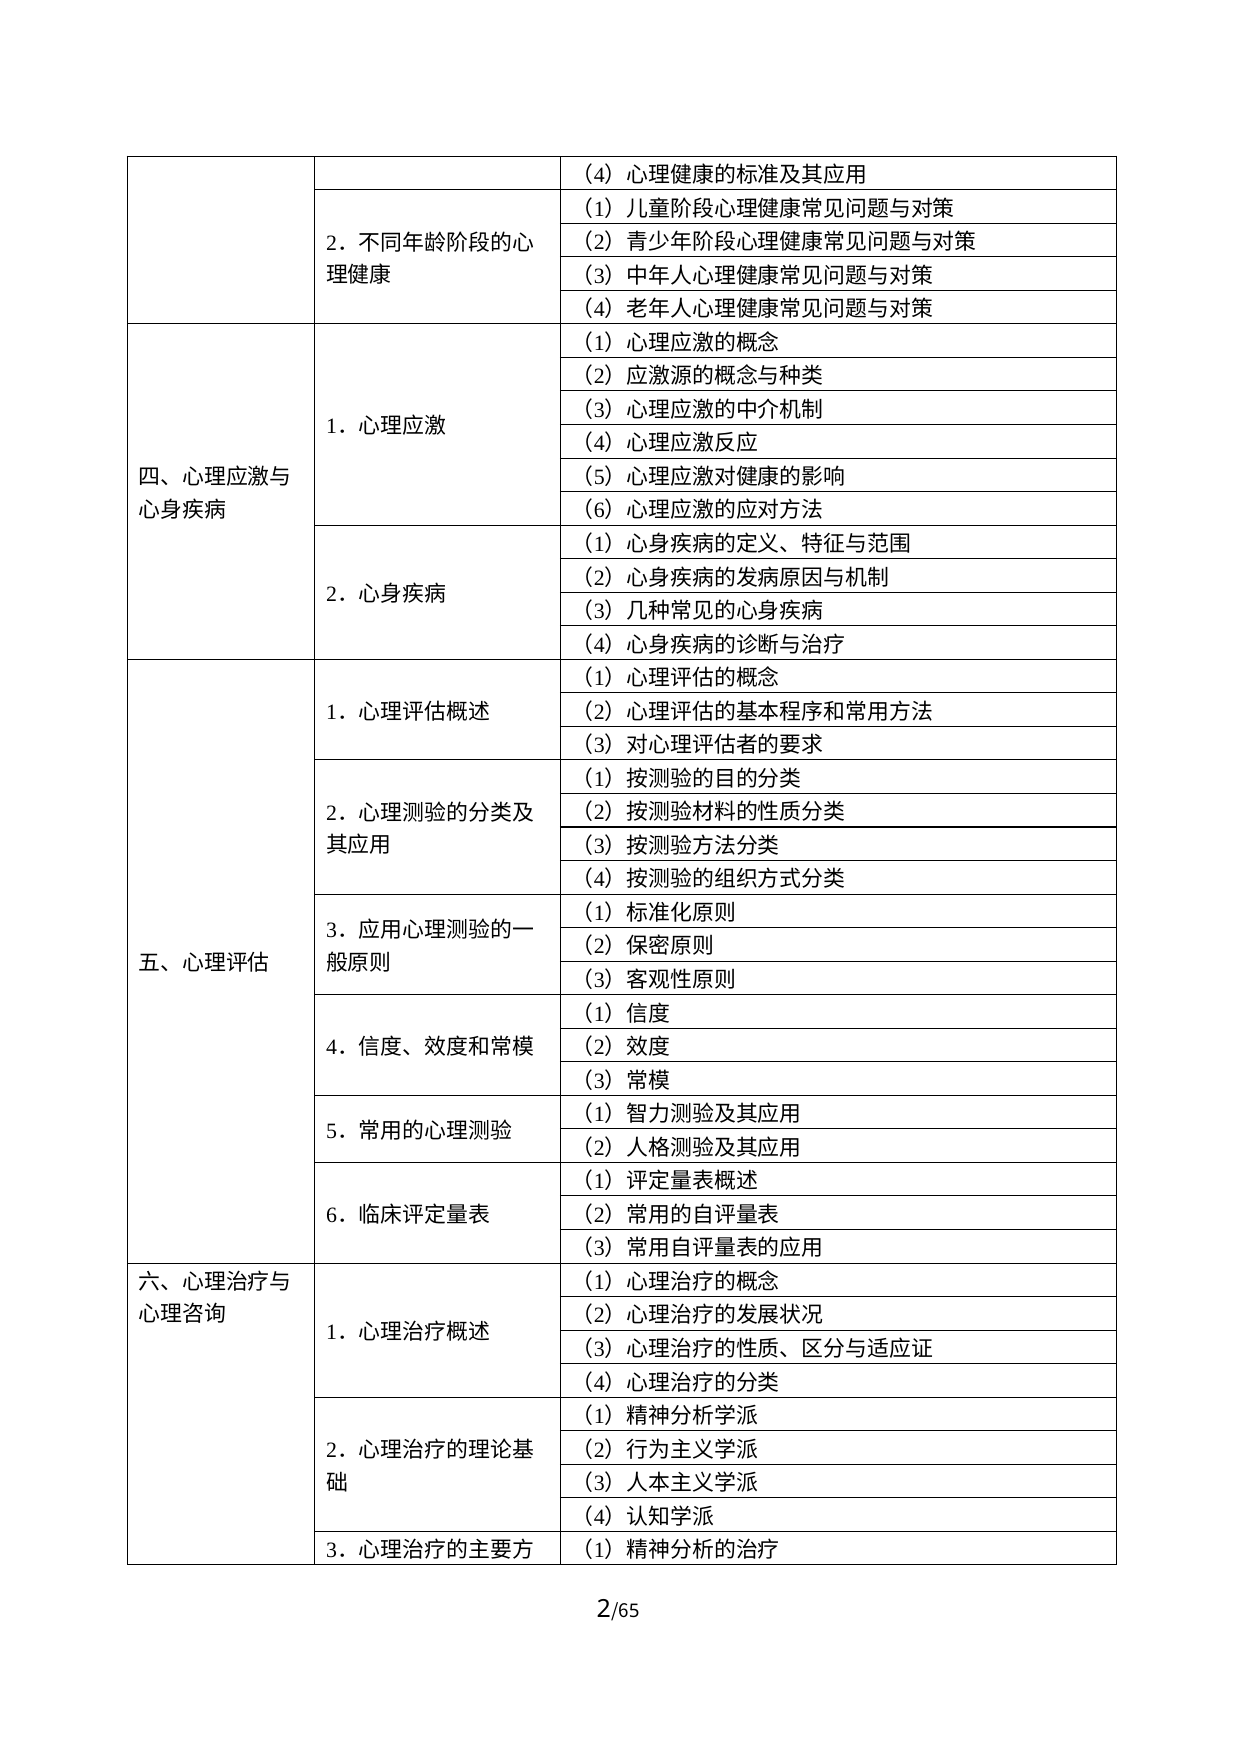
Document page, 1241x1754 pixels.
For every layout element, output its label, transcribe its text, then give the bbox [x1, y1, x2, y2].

table_cell （1）按测验的目的分类 [561, 760, 1116, 793]
table_cell （2）人格测验及其应用 [561, 1129, 1116, 1162]
table_cell 1．心理应激 [315, 324, 560, 524]
table_cell （4）心理治疗的分类 [561, 1364, 1116, 1397]
table_cell （3）常用自评量表的应用 [561, 1230, 1116, 1262]
table_cell （2）应激源的概念与种类 [561, 358, 1116, 390]
table_cell （1）心理治疗的概念 [561, 1264, 1116, 1296]
table_cell 6．临床评定量表 [315, 1163, 560, 1262]
table_cell （1）精神分析的治疗 [561, 1532, 1116, 1564]
table_cell （4）老年人心理健康常见问题与对策 [561, 291, 1116, 323]
table_cell （3）中年人心理健康常见问题与对策 [561, 257, 1116, 290]
table_cell （2）心理治疗的发展状况 [561, 1297, 1116, 1329]
table_cell 五、心理评估 [128, 660, 314, 1262]
table_cell 4．信度、效度和常模 [315, 995, 560, 1095]
table_cell 六、心理治疗与心理咨询 [128, 1264, 314, 1564]
table_cell 四、心理应激与心身疾病 [128, 324, 314, 659]
table_cell （3）对心理评估者的要求 [561, 727, 1116, 759]
table_cell 1．心理评估概述 [315, 660, 560, 759]
table_cell 3．心理治疗的主要方法及其应用 [315, 1532, 560, 1564]
table_cell （4）心身疾病的诊断与治疗 [561, 626, 1116, 659]
table_cell （4）心理健康的标准及其应用 [561, 157, 1116, 189]
table_cell （2）心理评估的基本程序和常用方法 [561, 693, 1116, 726]
table_cell （3）几种常见的心身疾病 [561, 593, 1116, 625]
table_cell （3）客观性原则 [561, 962, 1116, 994]
table_cell （1）心理应激的概念 [561, 324, 1116, 357]
table_cell （3）心理应激的中介机制 [561, 391, 1116, 424]
table_cell （3）常模 [561, 1062, 1116, 1095]
table_cell （3）人本主义学派 [561, 1465, 1116, 1497]
table_cell （3）心理治疗的性质、区分与适应证 [561, 1331, 1116, 1363]
table_cell （2）按测验材料的性质分类 [561, 794, 1116, 826]
table_cell （4）认知学派 [561, 1498, 1116, 1531]
table_cell 5．常用的心理测验 [315, 1096, 560, 1162]
table_cell （1）标准化原则 [561, 895, 1116, 927]
table_cell （2）保密原则 [561, 928, 1116, 961]
table_cell （1）儿童阶段心理健康常见问题与对策 [561, 190, 1116, 223]
table_cell （1）心理评估的概念 [561, 660, 1116, 692]
table_cell （1）心身疾病的定义、特征与范围 [561, 526, 1116, 558]
table_cell （5）心理应激对健康的影响 [561, 459, 1116, 491]
table_cell （2）行为主义学派 [561, 1431, 1116, 1464]
table_cell 2．心身疾病 [315, 526, 560, 659]
table_cell （3）按测验方法分类 [561, 828, 1116, 860]
table_cell （1）信度 [561, 995, 1116, 1028]
table_cell （4）按测验的组织方式分类 [561, 861, 1116, 893]
table_cell （2）心身疾病的发病原因与机制 [561, 559, 1116, 592]
table_cell （6）心理应激的应对方法 [561, 492, 1116, 524]
table_cell （4）心理应激反应 [561, 425, 1116, 457]
table_cell （2）效度 [561, 1029, 1116, 1061]
table_cell （1）评定量表概述 [561, 1163, 1116, 1195]
table_cell （1）精神分析学派 [561, 1398, 1116, 1430]
table_cell 2．心理测验的分类及其应用 [315, 760, 560, 893]
table_cell 3．应用心理测验的一般原则 [315, 895, 560, 994]
table_cell （2）常用的自评量表 [561, 1196, 1116, 1229]
table_cell 2．心理治疗的理论基础 [315, 1398, 560, 1531]
table_cell 1．心理治疗概述 [315, 1264, 560, 1397]
table_cell （1）智力测验及其应用 [561, 1096, 1116, 1128]
table_cell （2）青少年阶段心理健康常见问题与对策 [561, 224, 1116, 256]
table_cell 2．不同年龄阶段的心理健康 [315, 190, 560, 323]
